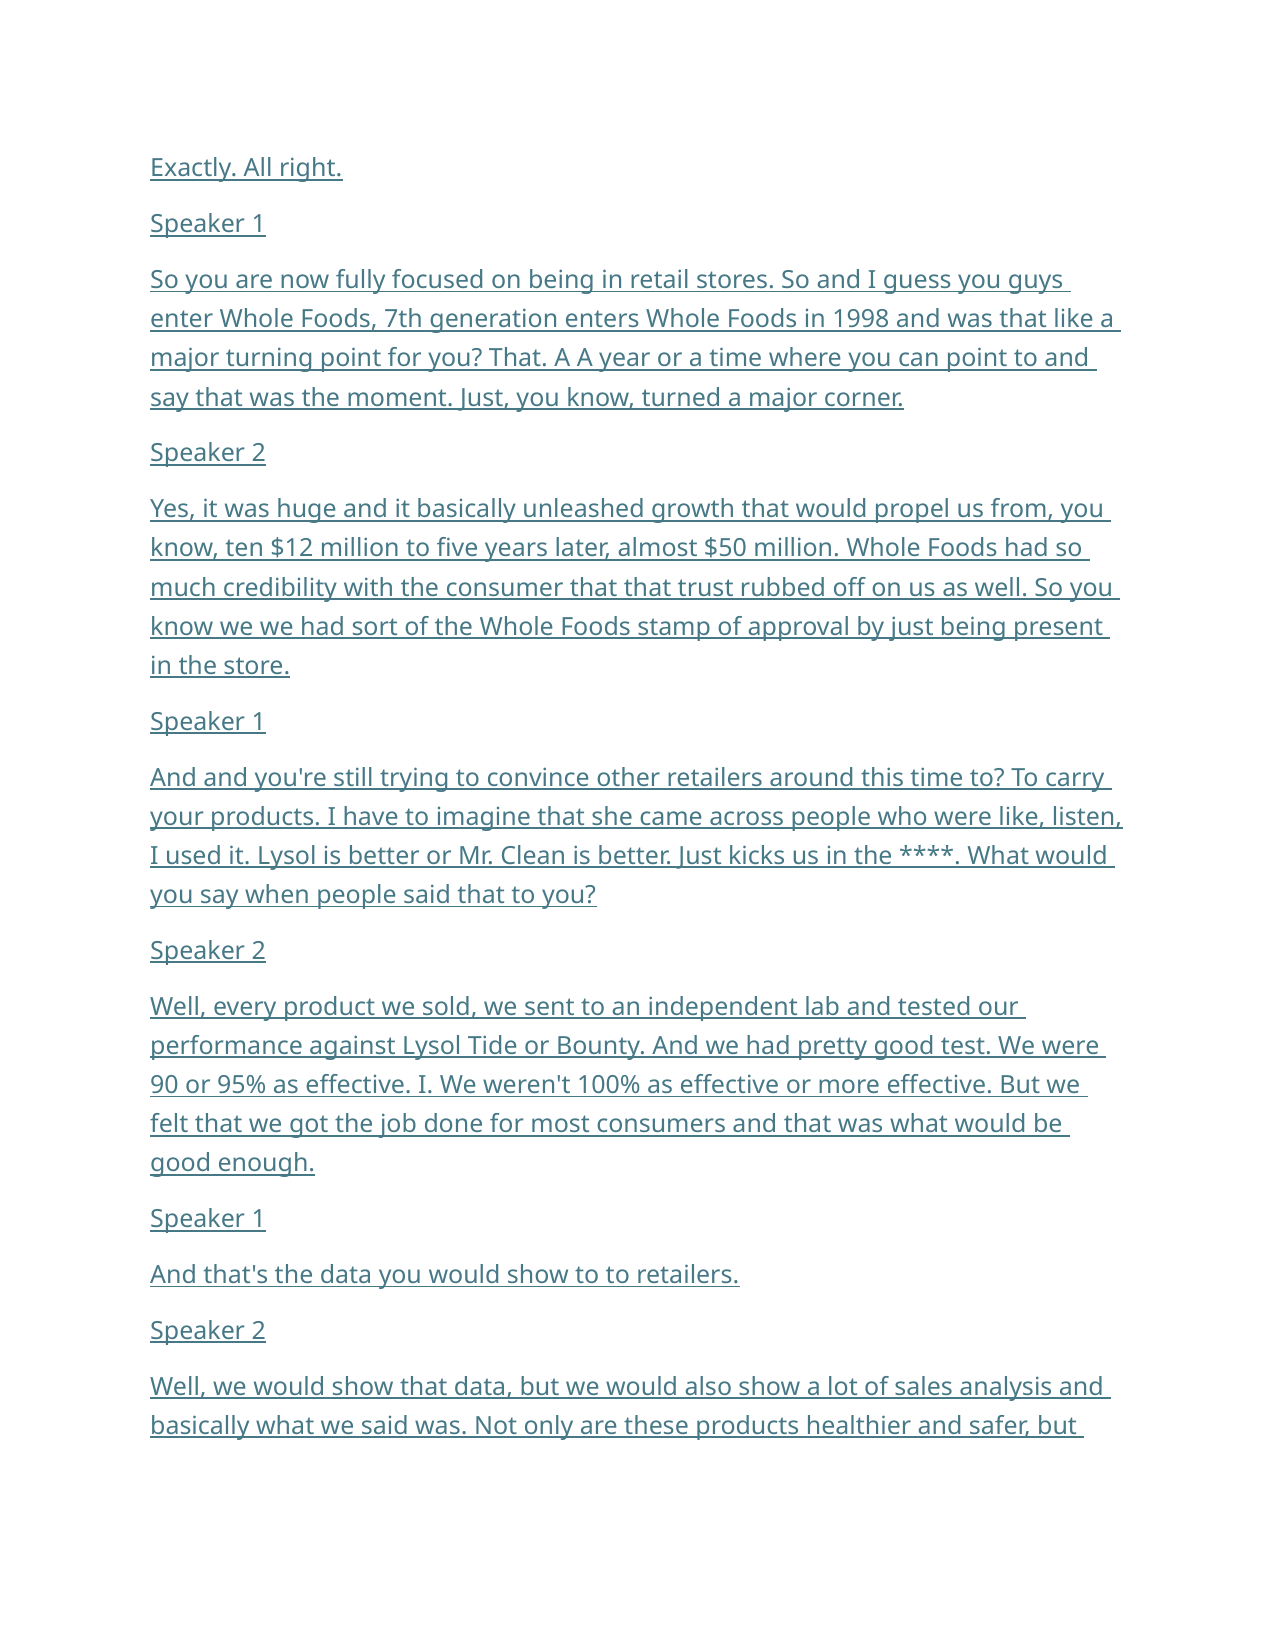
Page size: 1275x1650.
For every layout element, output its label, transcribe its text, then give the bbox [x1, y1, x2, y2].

text So you are now fully focused on being in retail stores. So and I guess you guys enter Whole Foods, 7th generation enters Whole Foods in 1998 and was that like a major turning point for you? That. A A year or a time where you can point to and say that was the moment. Just, you know, turned a major corner. [150, 262, 1125, 413]
text Speaker 2 [150, 932, 1125, 967]
text Speaker 1 [150, 703, 1125, 737]
text Speaker 2 [150, 435, 1125, 469]
text And that's the data you would show to to retailers. [150, 1257, 1125, 1291]
text Speaker 1 [150, 206, 1125, 240]
text Well, every product we sold, we sent to an independent lab and tested our performance against Lysol Tide or Bounty. And we had pretty good test. We were 90 or 95% as effective. I. We weren't 100% as effective or more effective. But we felt that we got the job done for most consumers and that was what would be good enough. [150, 988, 1125, 1179]
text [150, 1368, 1125, 1442]
text Yes, it was huge and it basically unleashed growth that would propel us from, you know, ten $12 million to five years later, almost $50 million. Whole Foods had so much credibility with the consumer that that trust rubbed off on us as well. So you know we we had sort of the Whole Foods stamp of approval by just being present in the store. [150, 491, 1125, 682]
text Exactly. All right. [150, 150, 1125, 184]
text And and you're still trying to convince other retailers around this time to? To carry your products. I have to imagine that she came across people who were like, listen, I used it. Lysol is better or Mr. Clean is better. Just kicks us in the ****. What would you say when people said that to you? [150, 759, 1125, 911]
text Speaker 1 [150, 1201, 1125, 1235]
text Speaker 2 [150, 1312, 1125, 1347]
